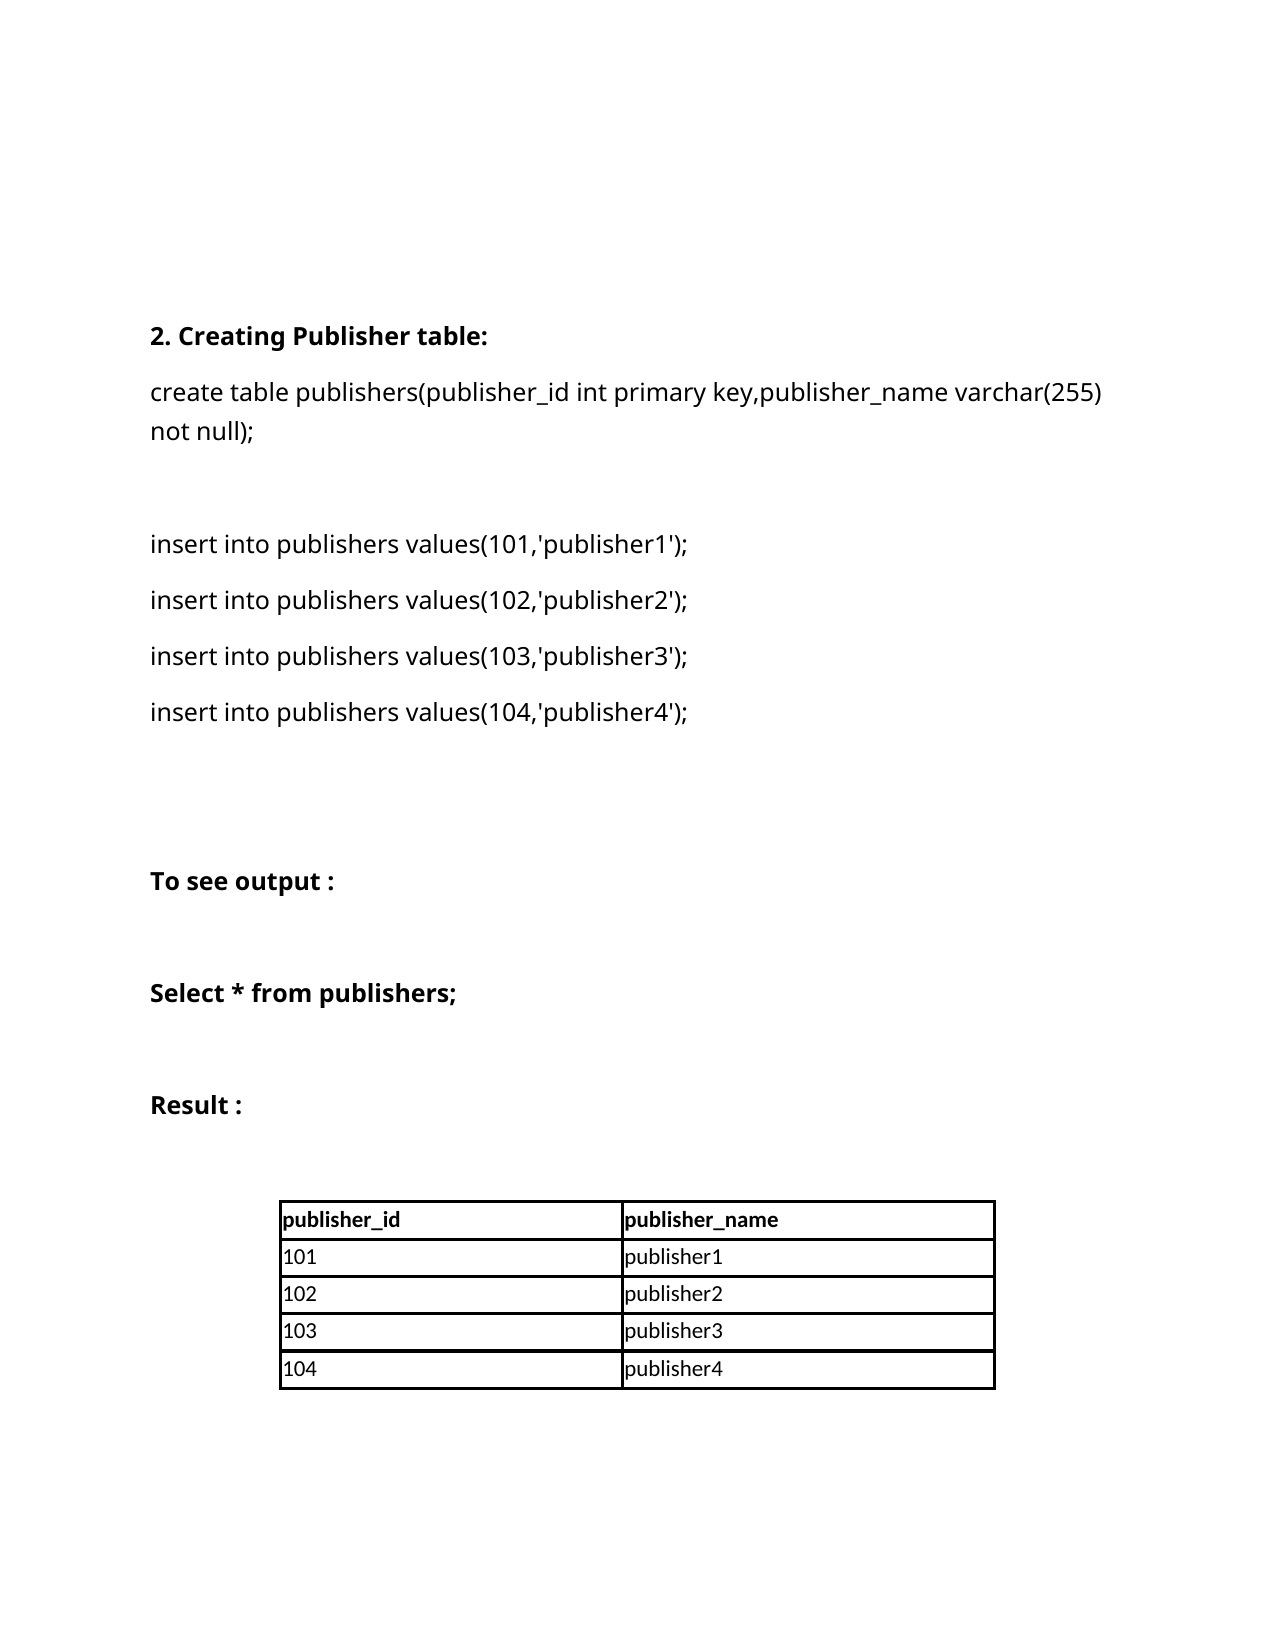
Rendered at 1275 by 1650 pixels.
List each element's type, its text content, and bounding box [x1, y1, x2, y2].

text insert into publishers values(103,'publisher3'); [150, 639, 1125, 673]
table_cell 101 [282, 1241, 621, 1275]
text insert into publishers values(101,'publisher1'); [150, 526, 1125, 560]
text create table publishers(publisher_id int primary key,publisher_name varchar(255) not null); [150, 374, 1125, 448]
text To see output : [150, 863, 1125, 897]
table_header publisher_id [282, 1203, 621, 1237]
text Select * from publishers; [150, 976, 1125, 1009]
table_header publisher_name [624, 1203, 993, 1237]
table_cell publisher4 [624, 1353, 993, 1387]
table_cell publisher2 [624, 1278, 993, 1312]
table_cell publisher1 [624, 1241, 993, 1275]
text insert into publishers values(104,'publisher4'); [150, 695, 1125, 729]
text insert into publishers values(102,'publisher2'); [150, 582, 1125, 617]
table_cell 104 [282, 1353, 621, 1387]
table_cell 103 [282, 1315, 621, 1349]
text Result : [150, 1088, 1125, 1122]
table_cell 102 [282, 1278, 621, 1312]
text 2. Creating Publisher table: [150, 318, 1125, 352]
table_cell publisher3 [624, 1315, 993, 1349]
